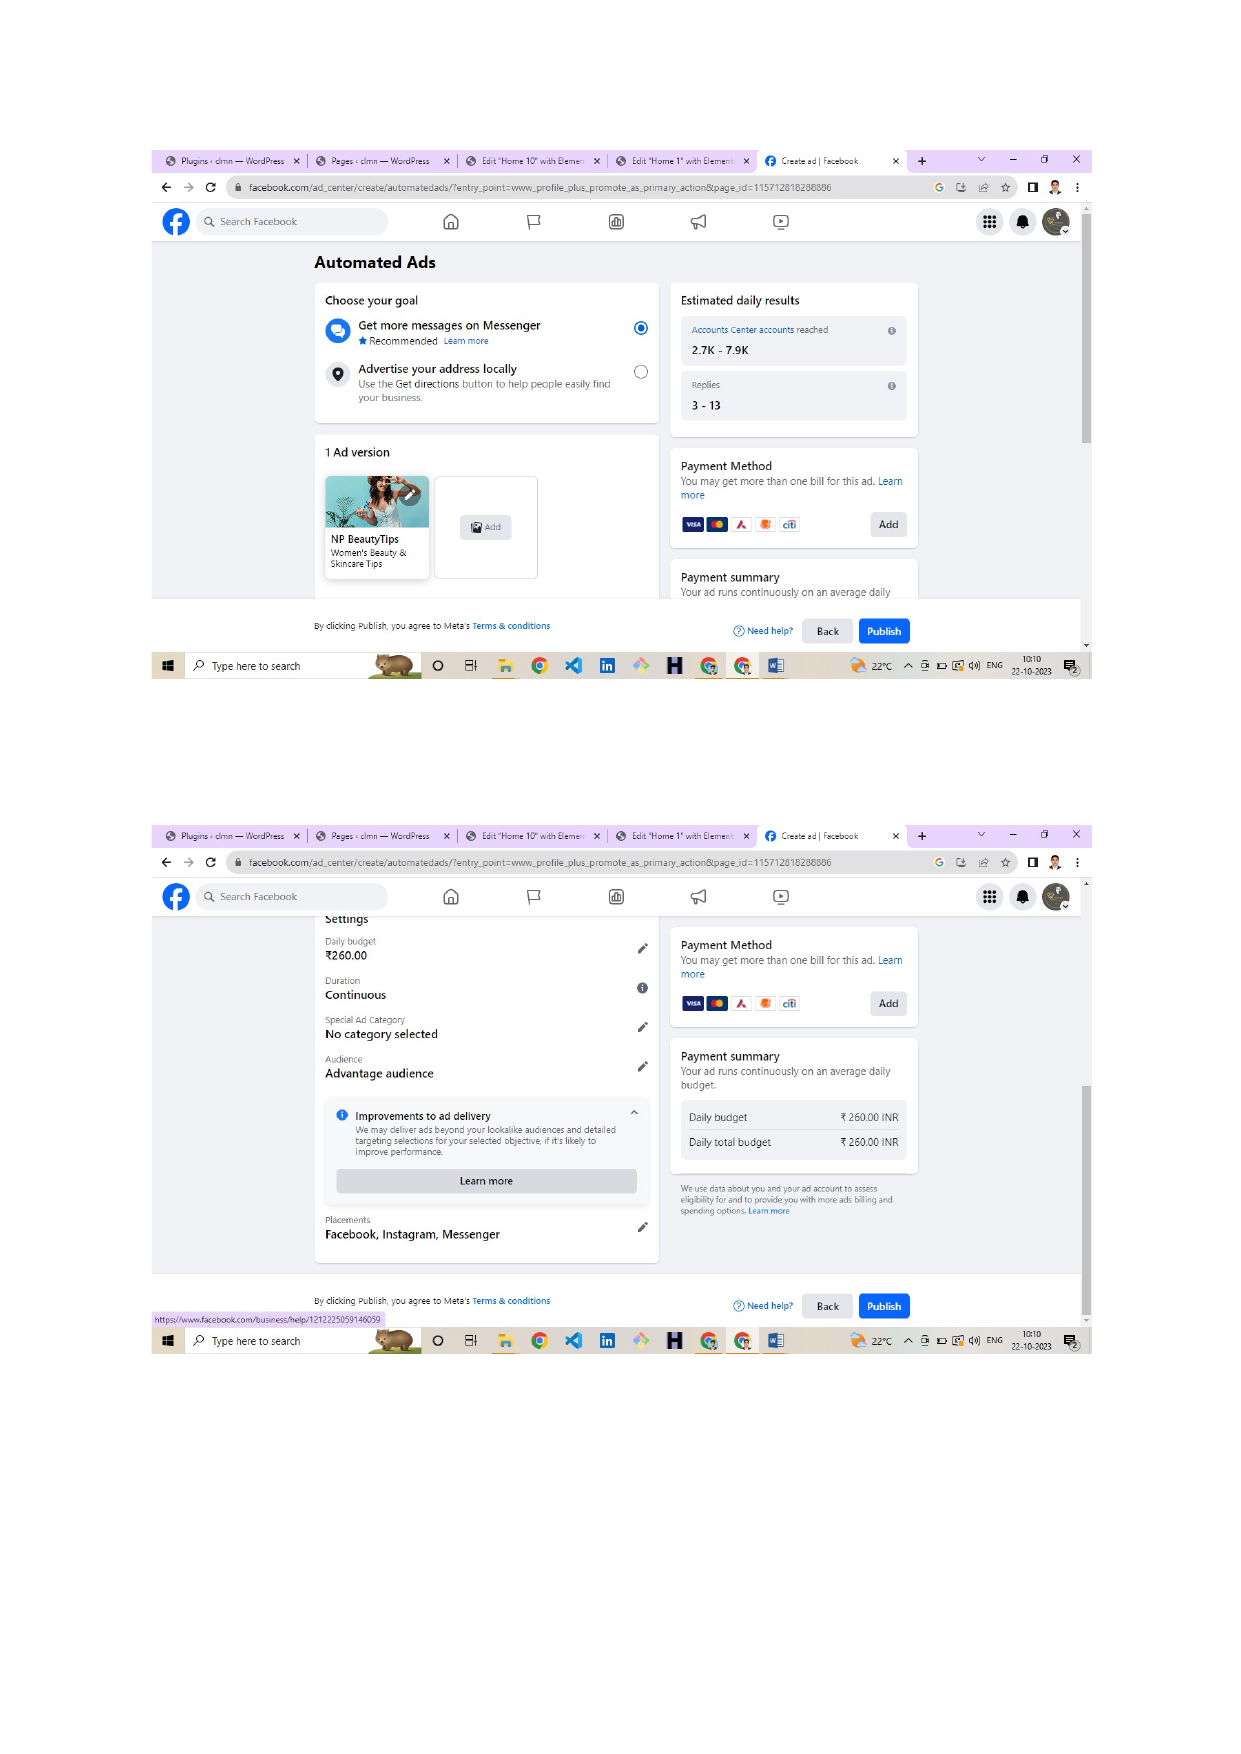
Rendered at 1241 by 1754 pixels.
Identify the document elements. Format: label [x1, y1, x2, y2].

picture [151, 150, 1092, 679]
picture [151, 825, 1092, 1354]
